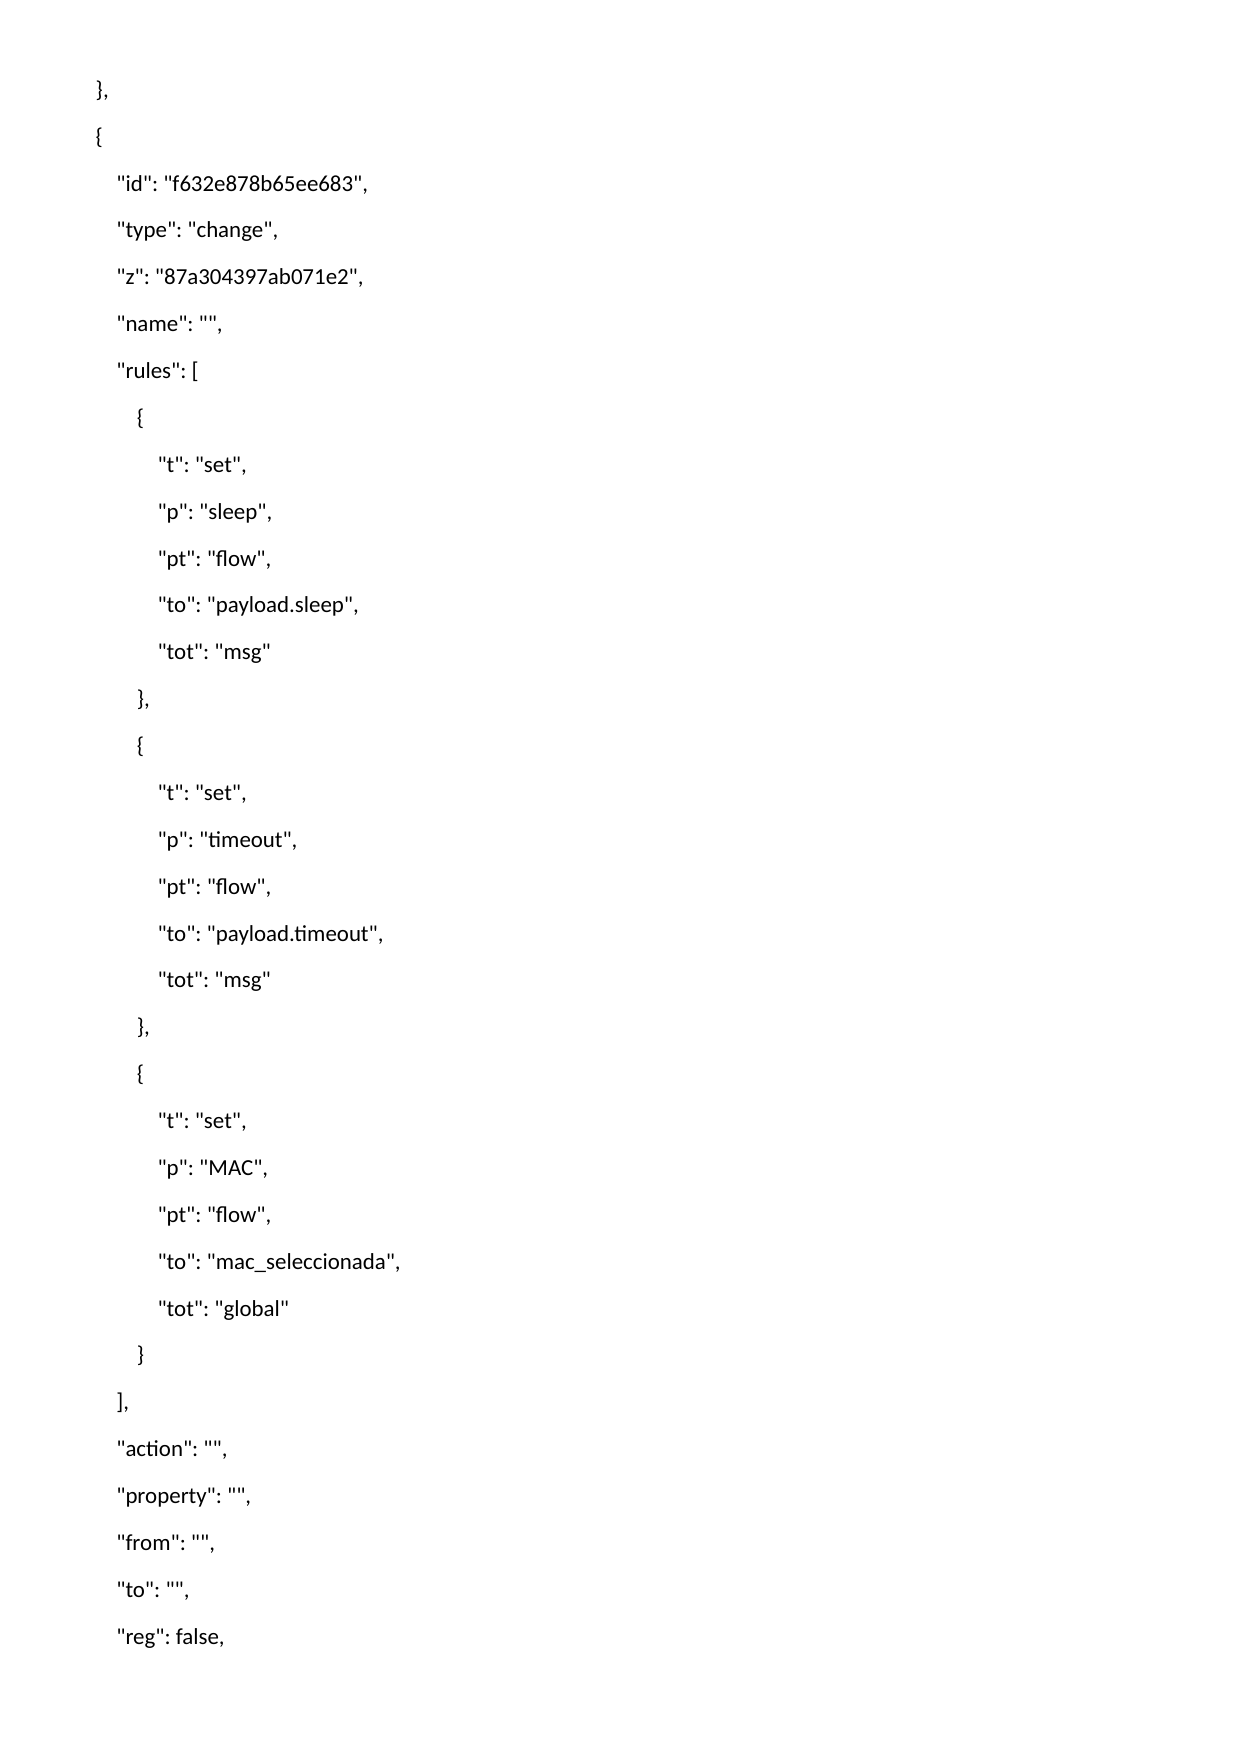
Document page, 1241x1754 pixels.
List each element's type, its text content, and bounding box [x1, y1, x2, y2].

text }, [75, 1012, 1165, 1041]
text "from": "", [75, 1528, 1165, 1556]
text "to": "payload.sleep", [75, 591, 1165, 619]
text "tot": "global" [75, 1294, 1165, 1322]
text }, [75, 684, 1165, 712]
text "t": "set", [75, 778, 1165, 806]
text "name": "", [75, 309, 1165, 337]
text "t": "set", [75, 1106, 1165, 1134]
text } [75, 1341, 1165, 1369]
text "z": "87a304397ab071e2", [75, 262, 1165, 291]
text "to": "payload.timeout", [75, 919, 1165, 947]
text }, [75, 75, 1165, 103]
text { [75, 731, 1165, 759]
text "pt": "flow", [75, 1200, 1165, 1228]
text "property": "", [75, 1481, 1165, 1509]
text "rules": [ [75, 356, 1165, 384]
text "tot": "msg" [75, 966, 1165, 994]
text "tot": "msg" [75, 637, 1165, 666]
text "p": "sleep", [75, 497, 1165, 525]
text "pt": "flow", [75, 544, 1165, 572]
text { [75, 122, 1165, 150]
text "to": "mac_seleccionada", [75, 1247, 1165, 1275]
text "p": "MAC", [75, 1153, 1165, 1181]
text ], [75, 1387, 1165, 1416]
text { [75, 1059, 1165, 1087]
text "pt": "flow", [75, 872, 1165, 900]
text "p": "timeout", [75, 825, 1165, 853]
text "type": "change", [75, 216, 1165, 244]
text { [75, 403, 1165, 431]
text "id": "f632e878b65ee683", [75, 169, 1165, 197]
text "action": "", [75, 1434, 1165, 1462]
text "to": "", [75, 1575, 1165, 1603]
text "t": "set", [75, 450, 1165, 478]
text "reg": false, [75, 1622, 1165, 1650]
